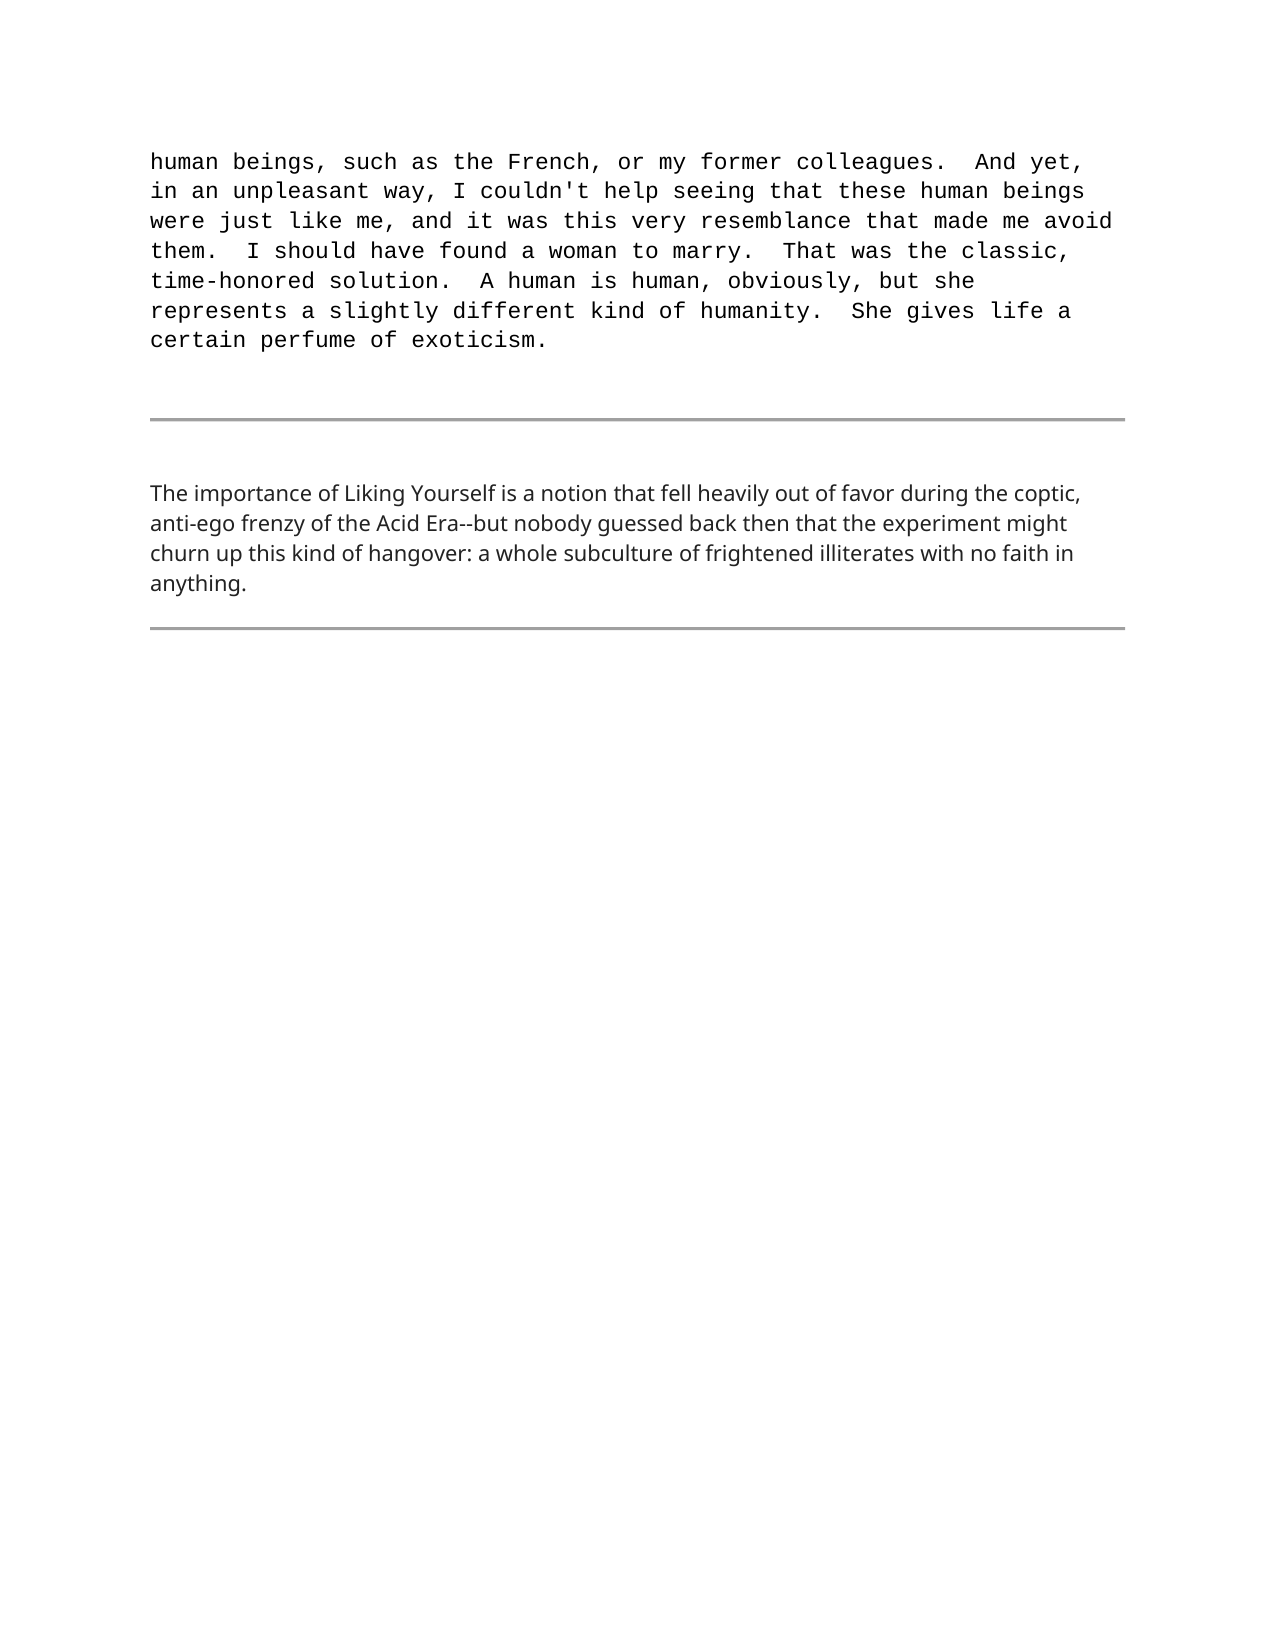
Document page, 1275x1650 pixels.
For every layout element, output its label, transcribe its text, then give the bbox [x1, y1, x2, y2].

text The importance of Liking Yourself is a notion that fell heavily out of favor during the coptic, anti-ego frenzy of the Acid Era--but nobody guessed back then that the experiment might churn up this kind of hangover: a whole subculture of frightened illiterates with no faith in anything. [150, 478, 1125, 597]
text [150, 150, 1125, 355]
